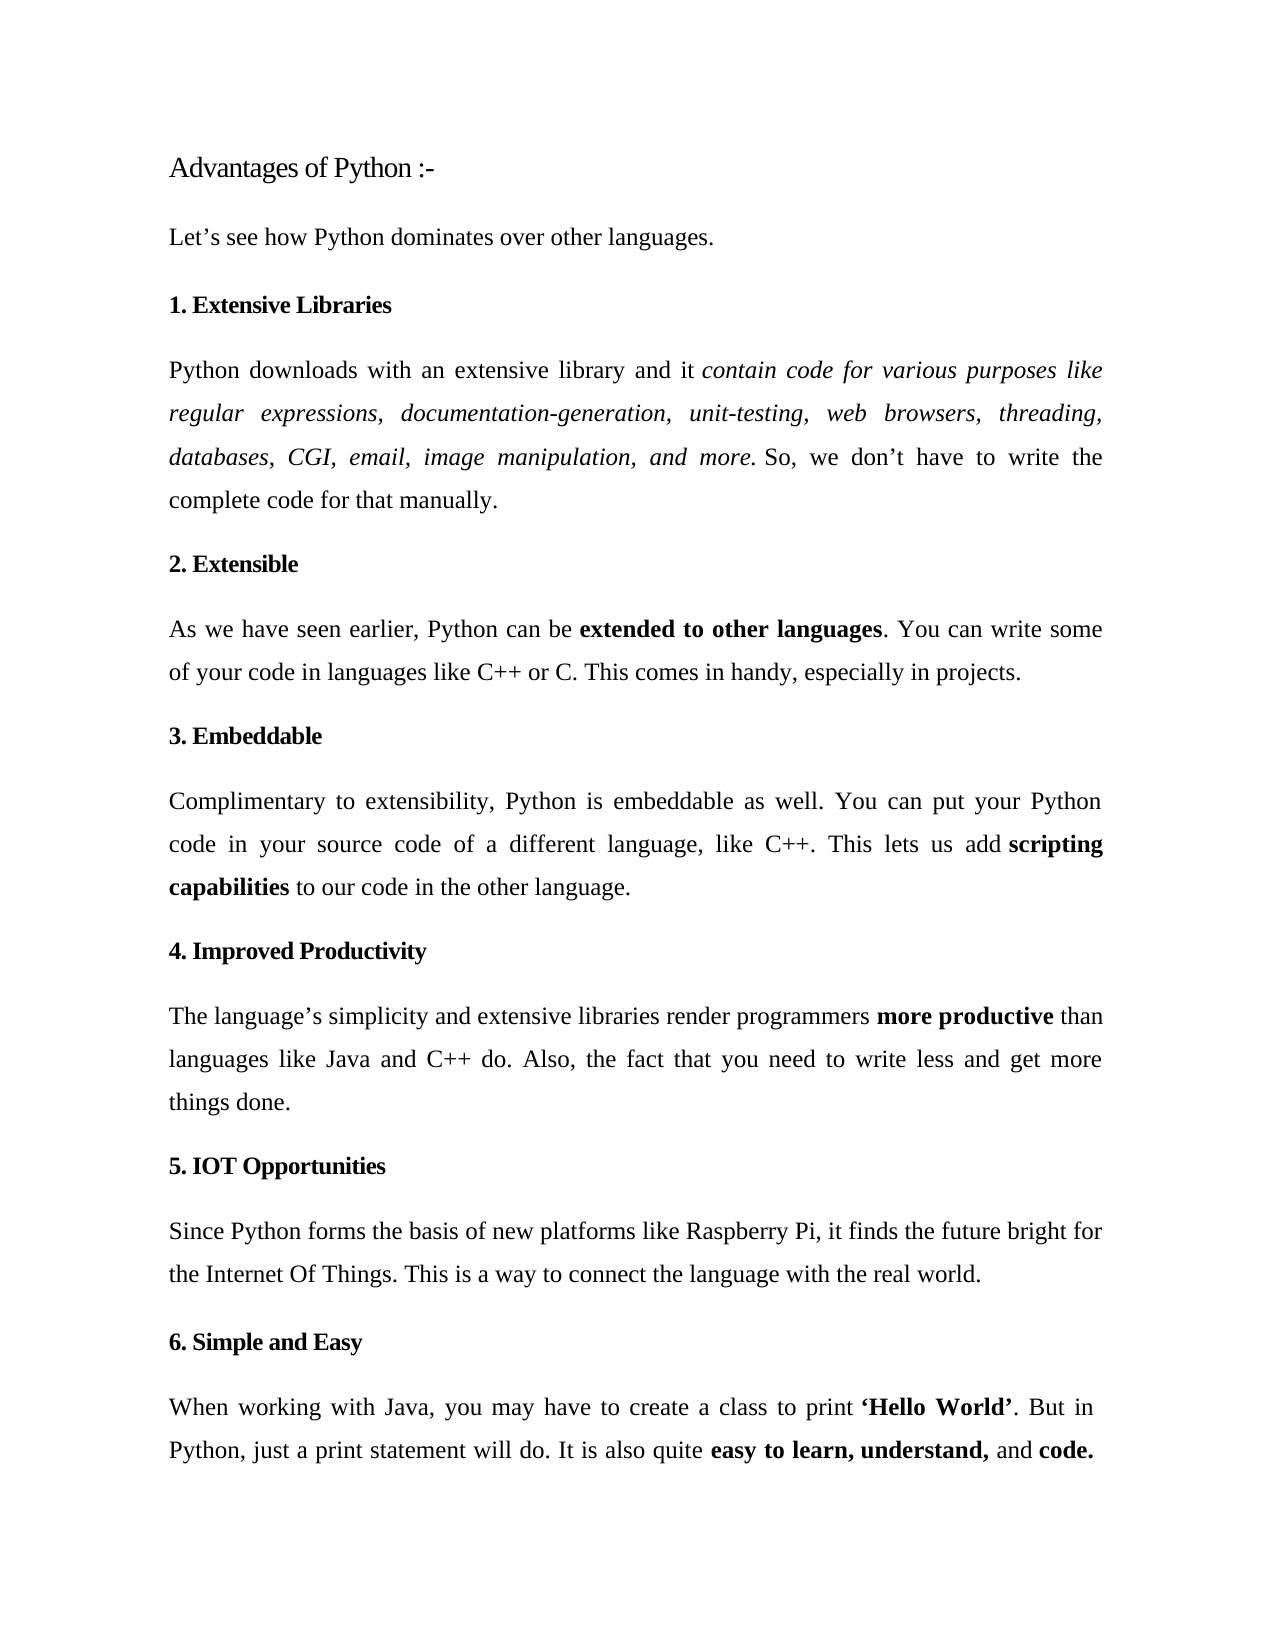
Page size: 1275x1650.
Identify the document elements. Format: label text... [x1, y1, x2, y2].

text As we have seen earlier, Python can be extended to other languages. You can write some of your code in languages like C++ or C. This comes in handy, especially in projects. [169, 614, 1103, 686]
subtitle 4. Improved Productivity [169, 936, 1103, 965]
text Let’s see how Python dominates over other languages. [169, 222, 1103, 251]
subtitle 5. IOT Opportunities [169, 1151, 1103, 1180]
text Since Python forms the basis of new platforms like Raspberry Pi, it finds the future bright for the Internet Of Things. This is a way to connect the language with the real world. [169, 1216, 1103, 1288]
subtitle 3. Embeddable [169, 721, 1103, 749]
text The language’s simplicity and extensive libraries render programmers more productive than languages like Java and C++ do. Also, the fact that you need to write less and get more things done. [169, 1001, 1103, 1116]
subtitle 6. Simple and Easy [169, 1327, 1094, 1356]
text Complimentary to extensibility, Python is embeddable as well. You can put your Python code in your source code of a different language, like C++. This lets us add scripting capabilities to our code in the other language. [169, 786, 1103, 901]
text Python downloads with an extensive library and it contain code for various purposes like regular expressions, documentation-generation, unit-testing, web browsers, threading, databases, CGI, email, image manipulation, and more. So, we don’t have to write the complete code for that manually. [169, 355, 1103, 513]
subtitle Advantages of Python :- [169, 150, 1103, 183]
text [169, 1392, 1094, 1464]
subtitle 1. Extensive Libraries [169, 290, 1103, 319]
subtitle 2. Extensible [169, 549, 1103, 577]
